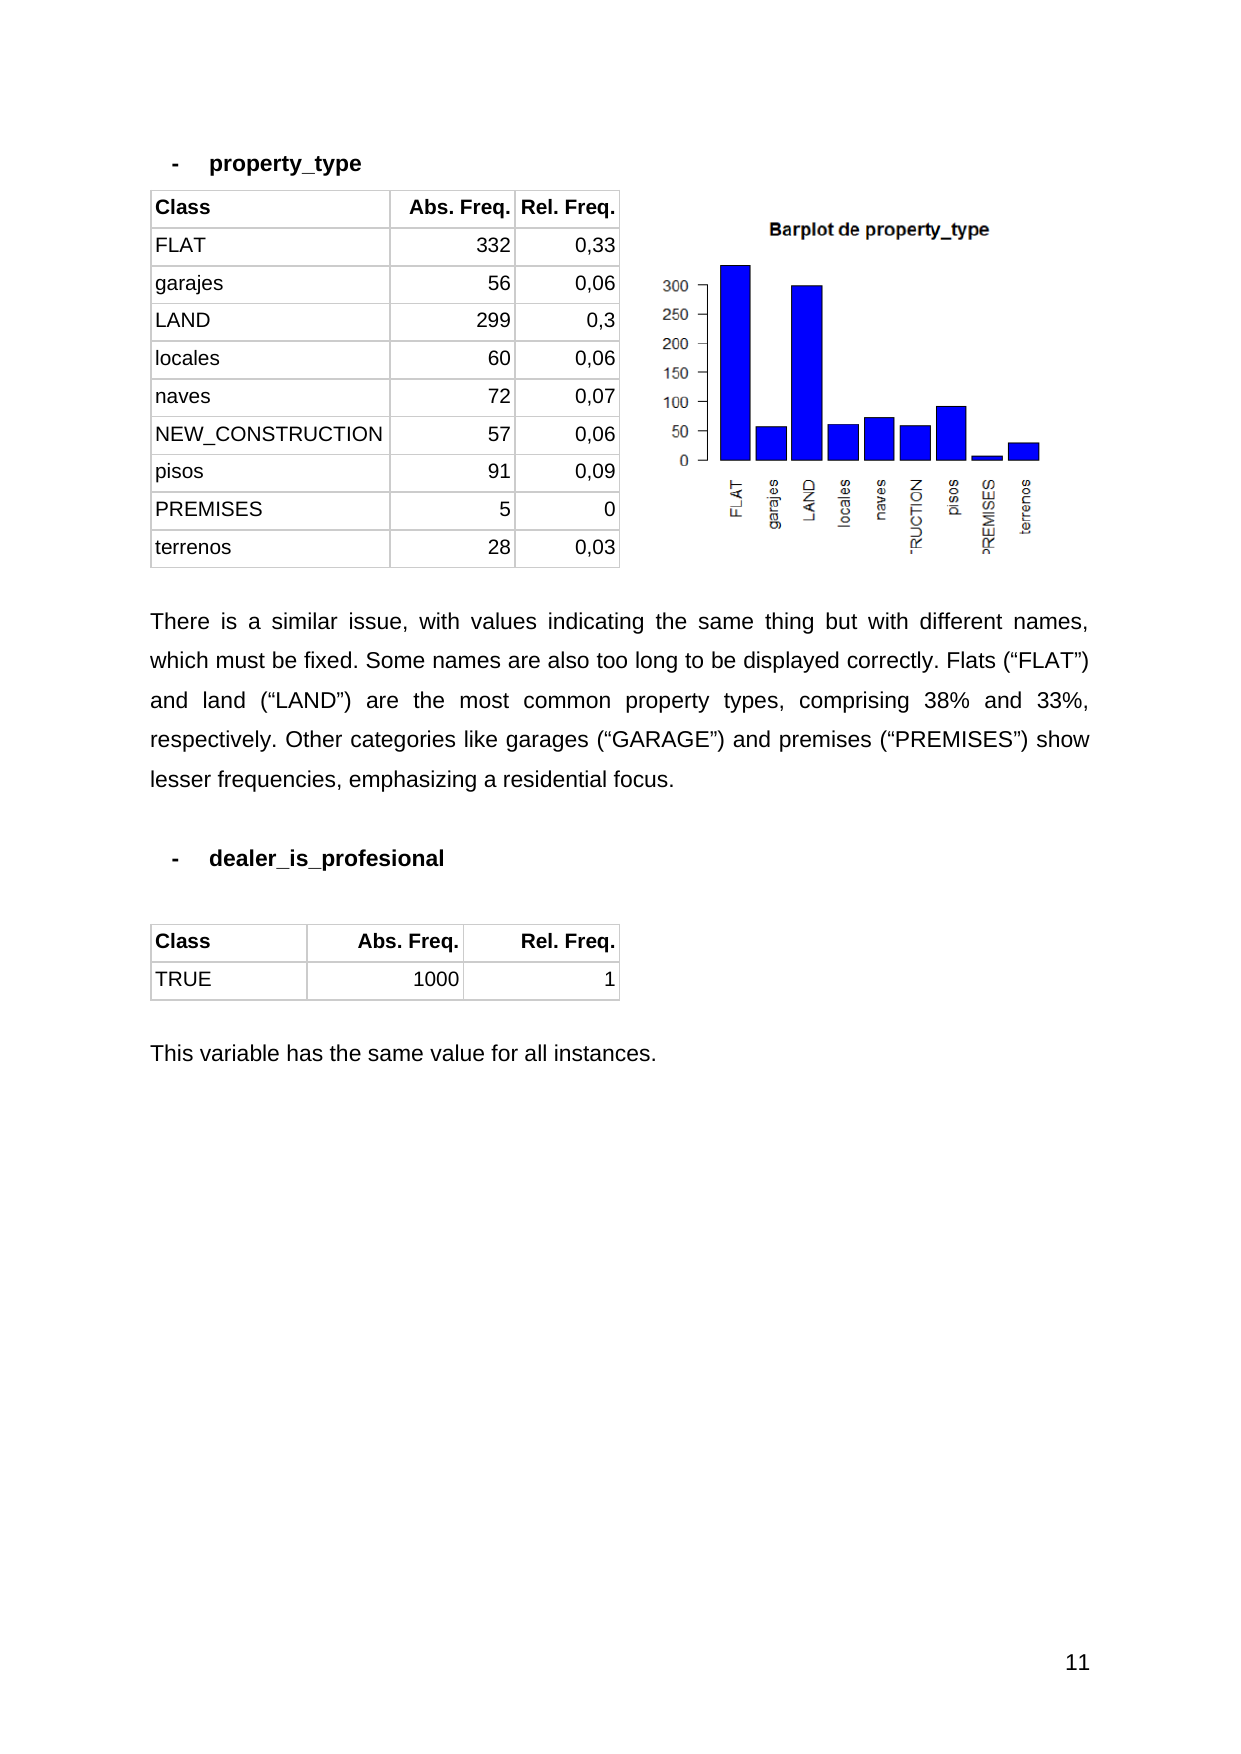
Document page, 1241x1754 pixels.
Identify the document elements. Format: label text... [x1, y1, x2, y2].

text There is a similar issue, with values indicating the same thing but with different names, which must be fixed. Some names are also too long to be displayed correctly. Flats (“FLAT”) and land (“LAND”) are the most common property types, comprising 38% and 33%, respectively. Other categories like garages (“GARAGE”) and premises (“PREMISES”) show lesser frequencies, emphasizing a residential focus. [150, 608, 1090, 792]
table_cell 57 [391, 417, 514, 453]
table_cell LAND [152, 304, 389, 340]
picture [647, 207, 1058, 561]
table_cell 299 [391, 304, 514, 340]
text This variable has the same value for all instances. [150, 1040, 1090, 1066]
table_cell 0,07 [516, 380, 619, 416]
table_header Rel. Freq. [464, 925, 619, 961]
table_cell 0,33 [516, 229, 619, 265]
table_cell 5 [391, 493, 514, 529]
table_cell 1 [464, 963, 619, 999]
table_cell 60 [391, 342, 514, 378]
table_cell 28 [391, 531, 514, 567]
table_cell 56 [391, 267, 514, 303]
table_cell 0,06 [516, 342, 619, 378]
table_cell 91 [391, 455, 514, 491]
table_cell pisos [152, 455, 389, 491]
list property_type [171, 150, 1090, 176]
table_cell locales [152, 342, 389, 378]
table_cell PREMISES [152, 493, 389, 529]
table_cell 332 [391, 229, 514, 265]
table_cell 0,3 [516, 304, 619, 340]
table_cell 0,06 [516, 267, 619, 303]
table_cell NEW_CONSTRUCTION [152, 417, 389, 453]
table_header Class [152, 925, 306, 961]
table_cell 0,03 [516, 531, 619, 567]
table_cell 72 [391, 380, 514, 416]
table_cell 0,06 [516, 417, 619, 453]
table_cell 0 [516, 493, 619, 529]
table_header Abs. Freq. [391, 191, 514, 227]
table_cell FLAT [152, 229, 389, 265]
table_cell 1000 [308, 963, 463, 999]
table_header Class [152, 191, 389, 227]
table_cell 0,09 [516, 455, 619, 491]
list dealer_is_profesional [171, 844, 1090, 871]
table_header Rel. Freq. [516, 191, 619, 227]
table_header Abs. Freq. [308, 925, 463, 961]
table_cell TRUE [152, 963, 306, 999]
table_cell garajes [152, 267, 389, 303]
table_cell naves [152, 380, 389, 416]
table_cell terrenos [152, 531, 389, 567]
